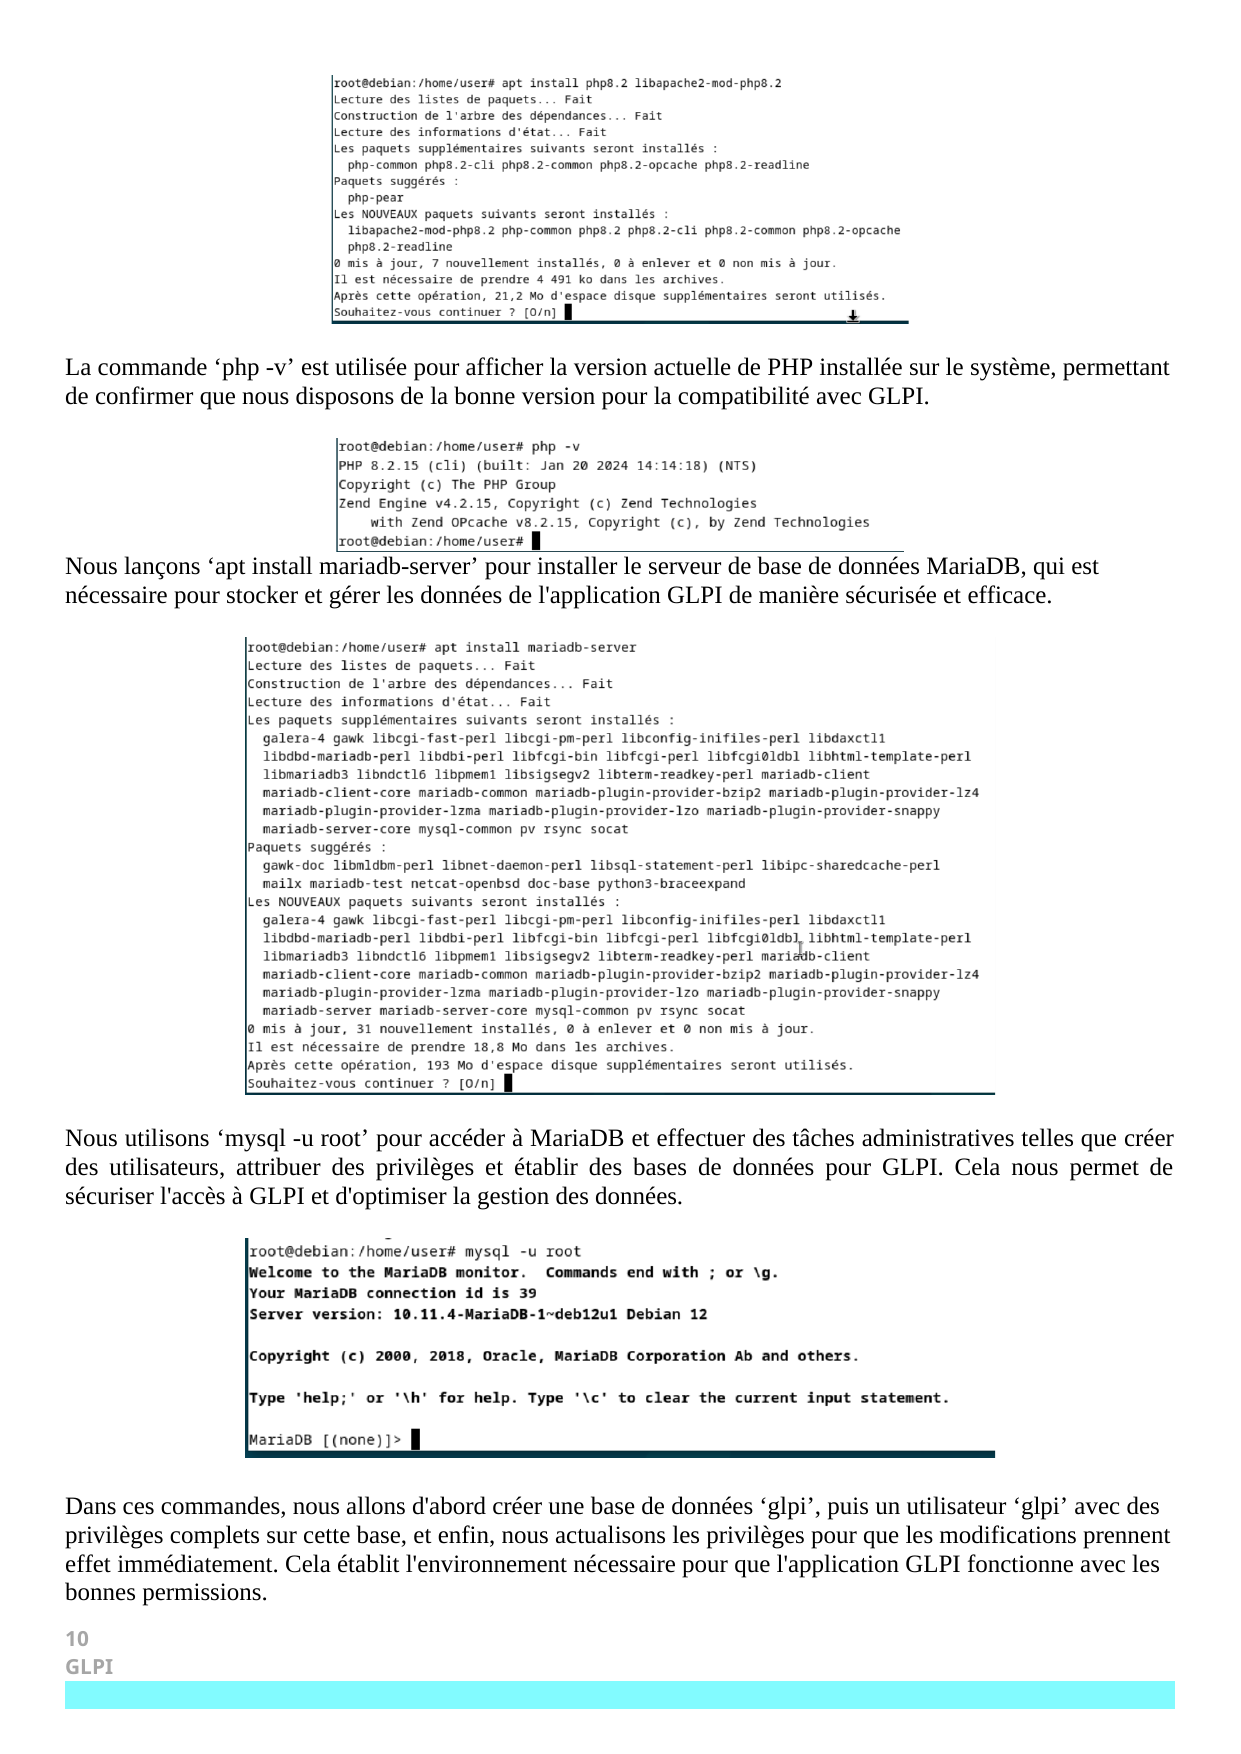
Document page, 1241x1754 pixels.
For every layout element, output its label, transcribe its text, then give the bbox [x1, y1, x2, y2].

picture [245, 637, 995, 1095]
picture [336, 438, 904, 552]
text La commande ‘php -v’ est utilisée pour afficher la version actuelle de PHP installée sur le système, permettant de confirmer que nous disposons de la bonne version pour la compatibilité avec GLPI. [65, 323, 1175, 410]
text Nous utilisons ‘mysql -u root’ pour accéder à MariaDB et effectuer des tâches administratives telles que créer des utilisateurs, attribuer des privilèges et établir des bases de données pour GLPI. Cela nous permet de sécuriser l'accès à GLPI et d'optimiser la gestion des données. [65, 1123, 1175, 1210]
text Dans ces commandes, nous allons d'abord créer une base de données ‘glpi’, puis un utilisateur ‘glpi’ avec des privilèges complets sur cette base, et enfin, nous actualisons les privilèges pour que les modifications prennent effet immédiatement. Cela établit l'environnement nécessaire pour que l'application GLPI fonctionne avec les bonnes permissions. [65, 1491, 1175, 1606]
picture [331, 75, 909, 324]
picture [249, 1238, 995, 1450]
text Nous lançons ‘apt install mariadb-server’ pour installer le serveur de base de données MariaDB, qui est nécessaire pour stocker et gérer les données de l'application GLPI de manière sécurisée et efficace. [65, 551, 1175, 609]
